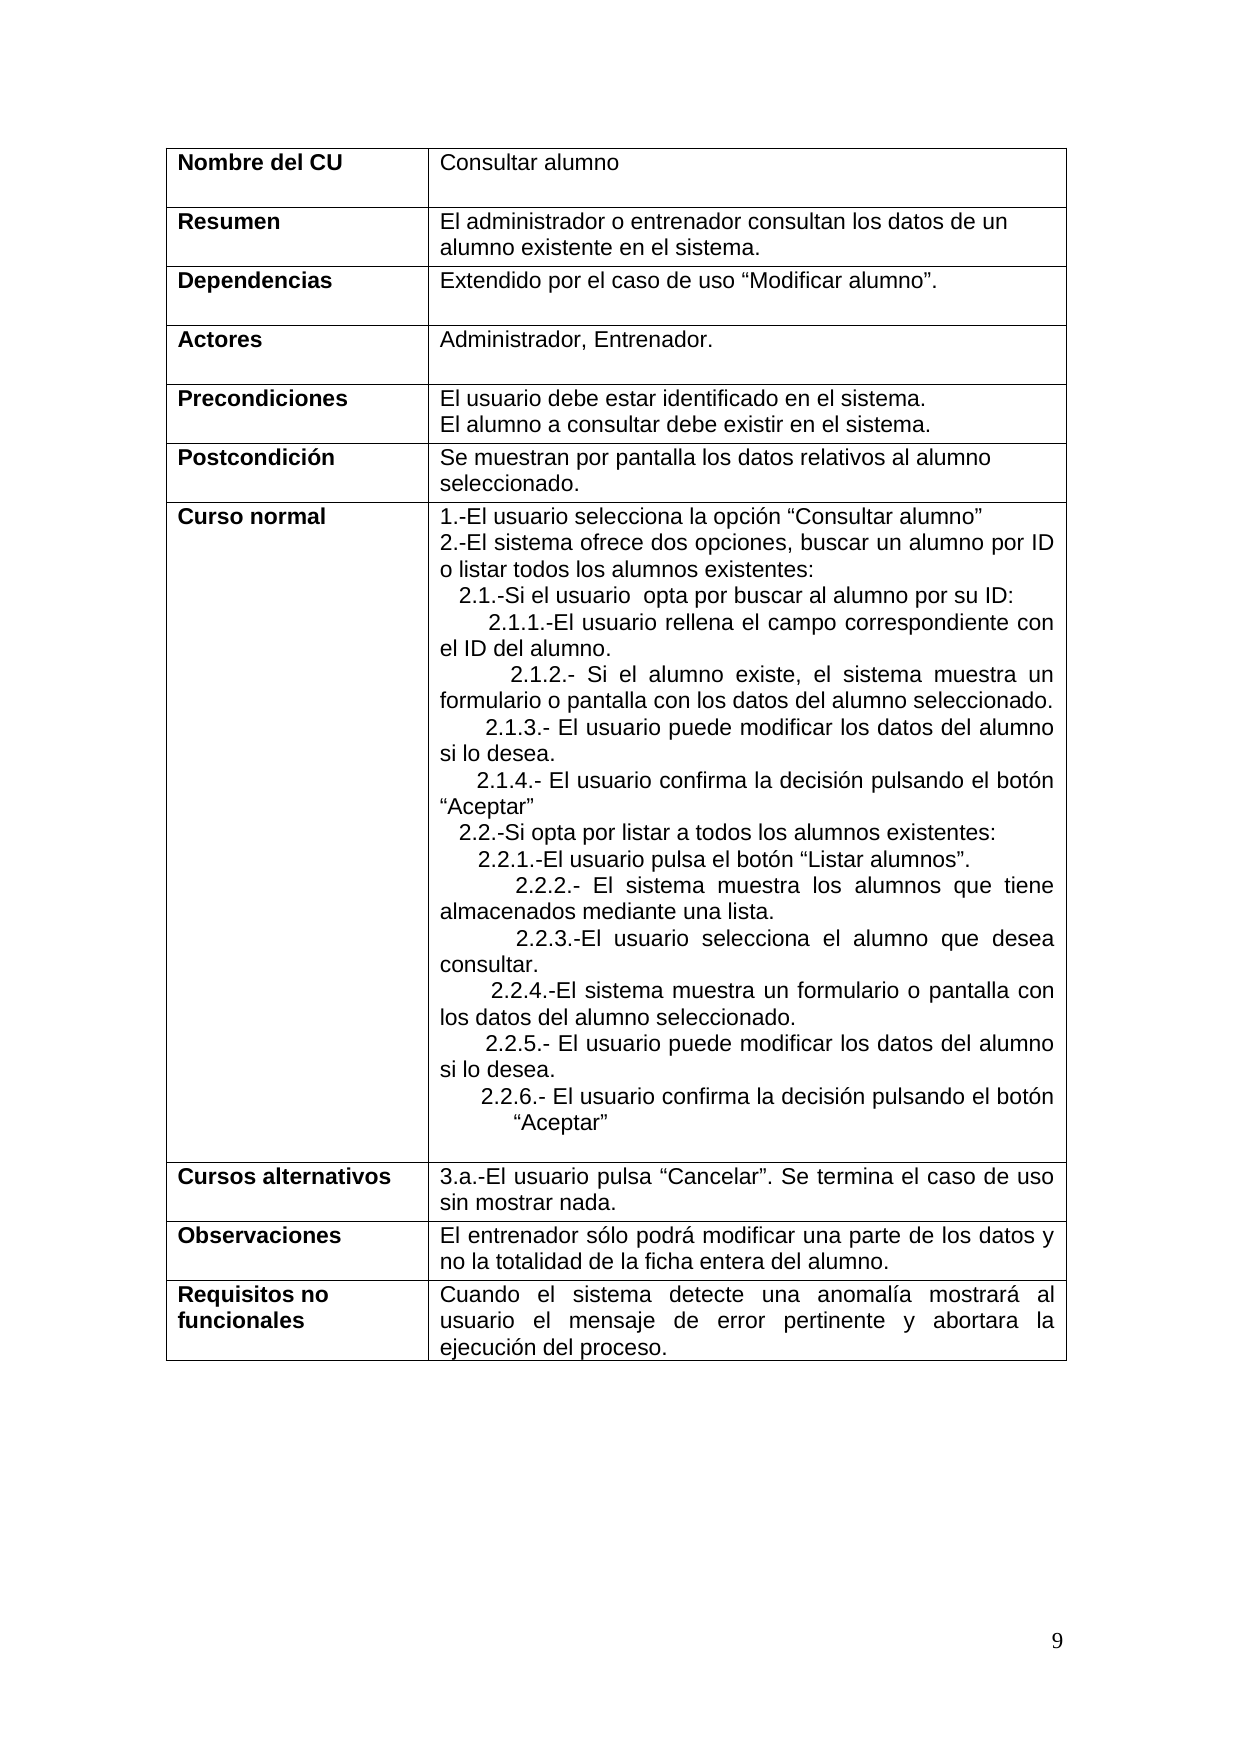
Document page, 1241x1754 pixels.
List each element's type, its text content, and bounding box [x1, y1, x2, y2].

table_cell El entrenador sólo podrá modificar una parte de los datos y no la totalidad de la ficha entera del alumno. [429, 1222, 1066, 1280]
table_cell Administrador, Entrenador. [429, 326, 1066, 384]
table_cell Observaciones [167, 1222, 428, 1280]
table_header Nombre del CU [167, 149, 428, 207]
table_cell Resumen [167, 208, 428, 266]
table_cell Dependencias [167, 267, 428, 325]
table_cell Se muestran por pantalla los datos relativos al alumno seleccionado. [429, 444, 1066, 502]
table_cell 1.-El usuario selecciona la opción “Consultar alumno” 2.-El sistema ofrece dos opciones, buscar un alumno por ID o listar todos los alumnos existentes: 2.1.-Si el usuario opta por buscar al alumno por su ID: 2.1.1.-El usuario rellena el campo correspondiente con el ID del alumno. 2.1.2.- Si el alumno existe, el sistema muestra un formulario o pantalla con los datos del alumno seleccionado. 2.1.3.- El usuario puede modificar los datos del alumno si lo desea. 2.1.4.- El usuario confirma la decisión pulsando el botón “Aceptar” 2.2.-Si opta por listar a todos los alumnos existentes: 2.2.1.-El usuario pulsa el botón “Listar alumnos”. 2.2.2.- El sistema muestra los alumnos que tiene almacenados mediante una lista. 2.2.3.-El usuario selecciona el alumno que desea consultar. 2.2.4.-El sistema muestra un formulario o pantalla con los datos del alumno seleccionado. 2.2.5.- El usuario puede modificar los datos del alumno si lo desea. 2.2.6.- El usuario confirma la decisión pulsando el botón “Aceptar” [429, 503, 1066, 1162]
table_cell Extendido por el caso de uso “Modificar alumno”. [429, 267, 1066, 325]
table_cell Actores [167, 326, 428, 384]
table_header Consultar alumno [429, 149, 1066, 207]
table_cell Cuando el sistema detecte una anomalía mostrará al usuario el mensaje de error pertinente y abortara la ejecución del proceso. [429, 1281, 1066, 1360]
table_cell El usuario debe estar identificado en el sistema. El alumno a consultar debe existir en el sistema. [429, 385, 1066, 443]
table_cell 3.a.-El usuario pulsa “Cancelar”. Se termina el caso de uso sin mostrar nada. [429, 1163, 1066, 1221]
table_cell Curso normal [167, 503, 428, 1162]
table_cell Cursos alternativos [167, 1163, 428, 1221]
table_cell Postcondición [167, 444, 428, 502]
table_cell Precondiciones [167, 385, 428, 443]
table_cell El administrador o entrenador consultan los datos de un alumno existente en el sistema. [429, 208, 1066, 266]
table_cell Requisitos no funcionales [167, 1281, 428, 1360]
